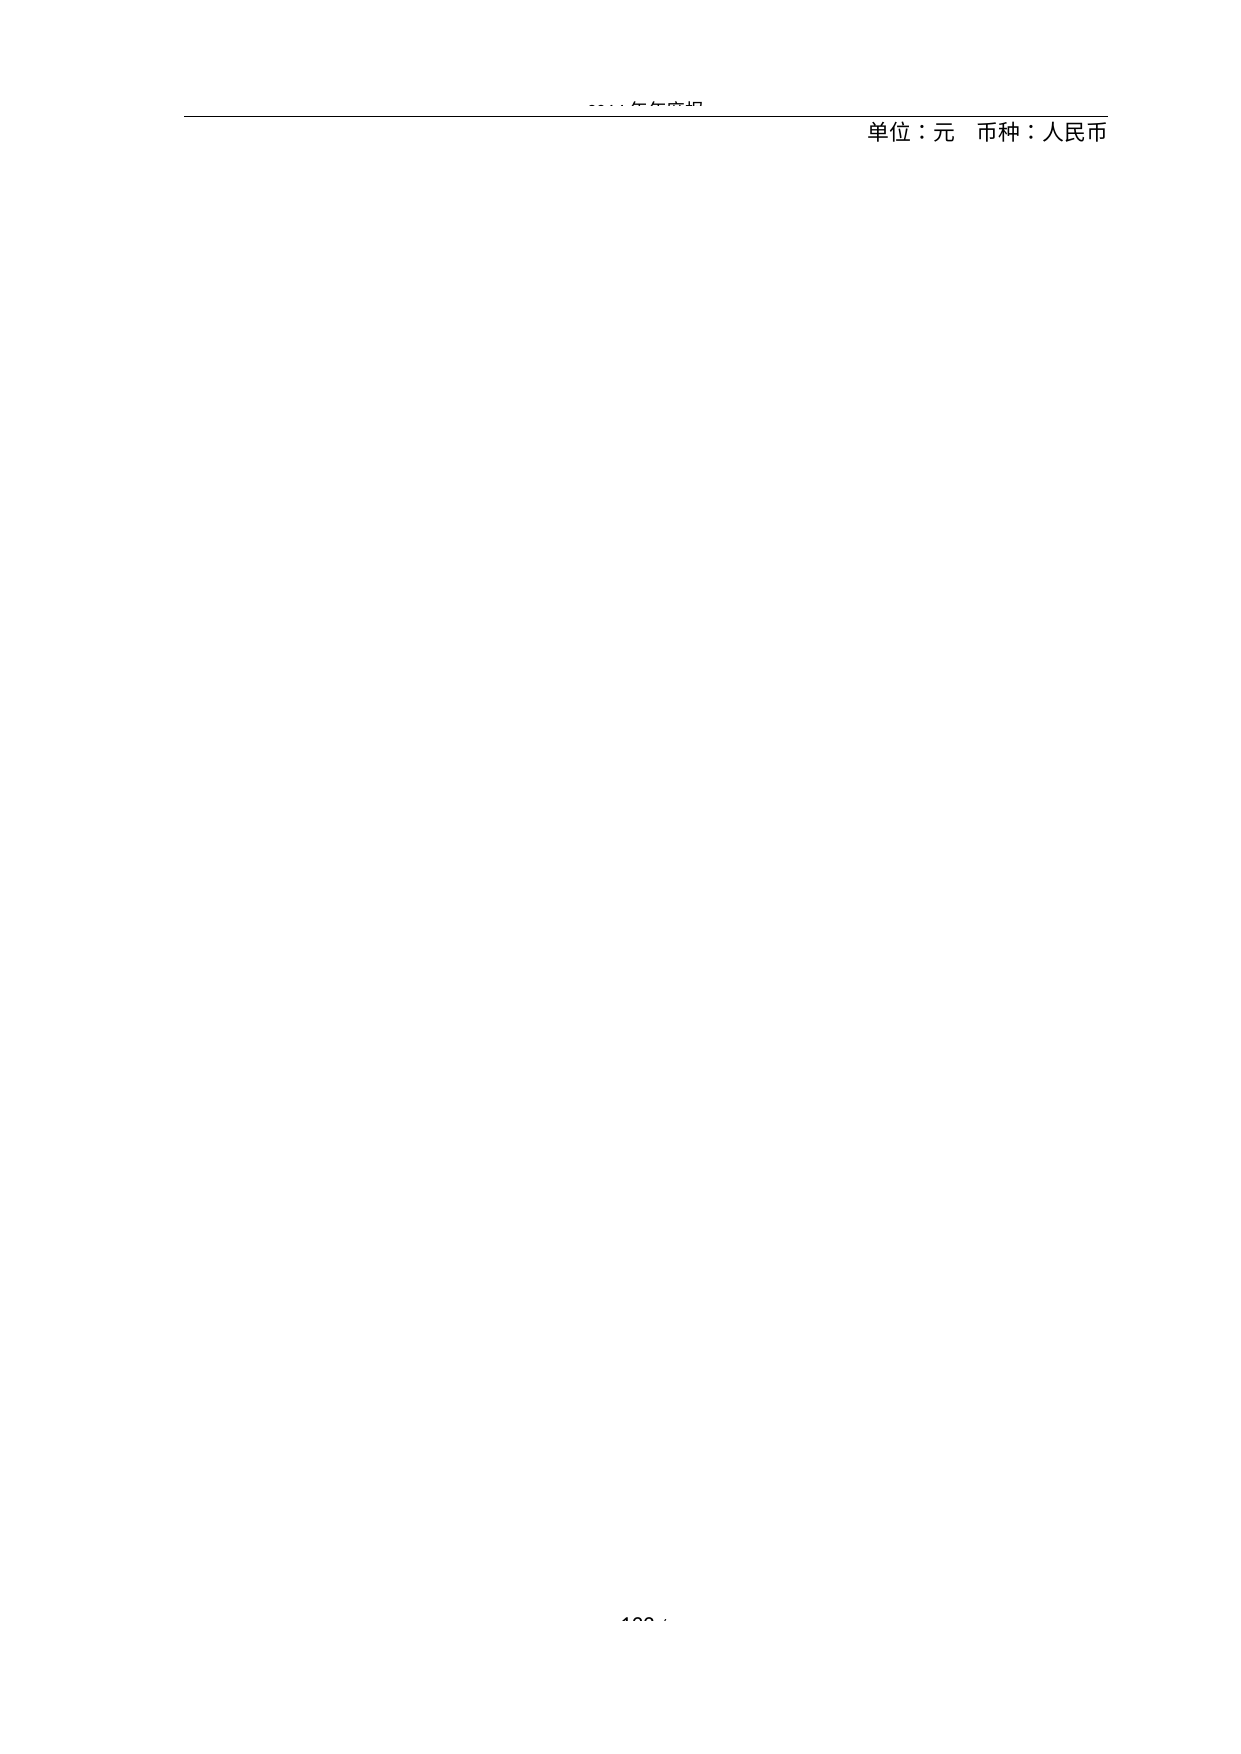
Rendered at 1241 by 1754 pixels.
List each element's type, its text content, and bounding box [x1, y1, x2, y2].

text 单位：元 币种：人民币 [131, 117, 1108, 146]
